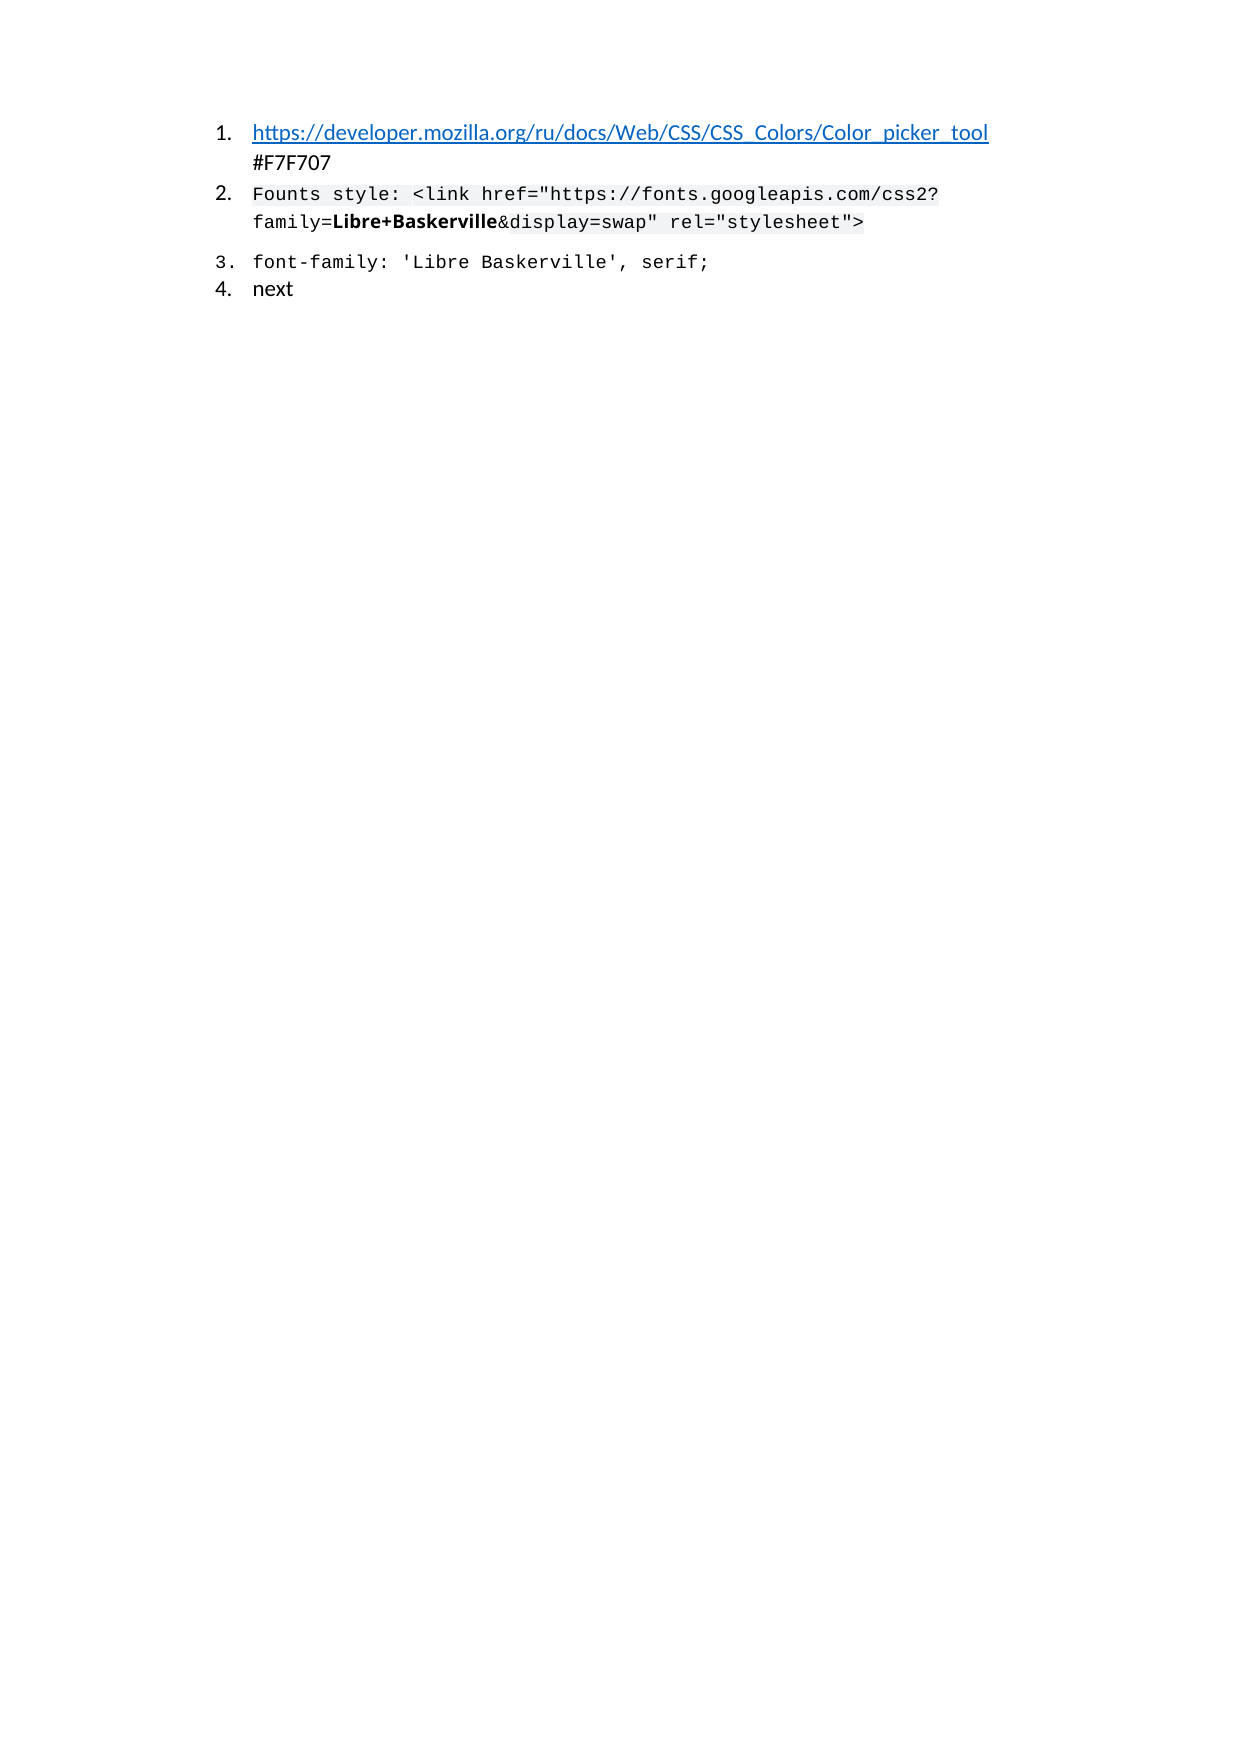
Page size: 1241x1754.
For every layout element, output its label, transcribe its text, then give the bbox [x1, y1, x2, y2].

list next [215, 274, 1152, 302]
list https://developer.mozilla.org/ru/docs/Web/CSS/CSS_Colors/Color_picker_tool [215, 118, 1152, 146]
list font-family: 'Libre Baskerville', serif; [215, 253, 1152, 274]
list #F7F707 [252, 148, 1152, 176]
list Founts style: <link href="https://fonts.googleapis.com/css2?family=Libre+Baskerville&display=swap" rel="stylesheet"> [215, 178, 1152, 234]
